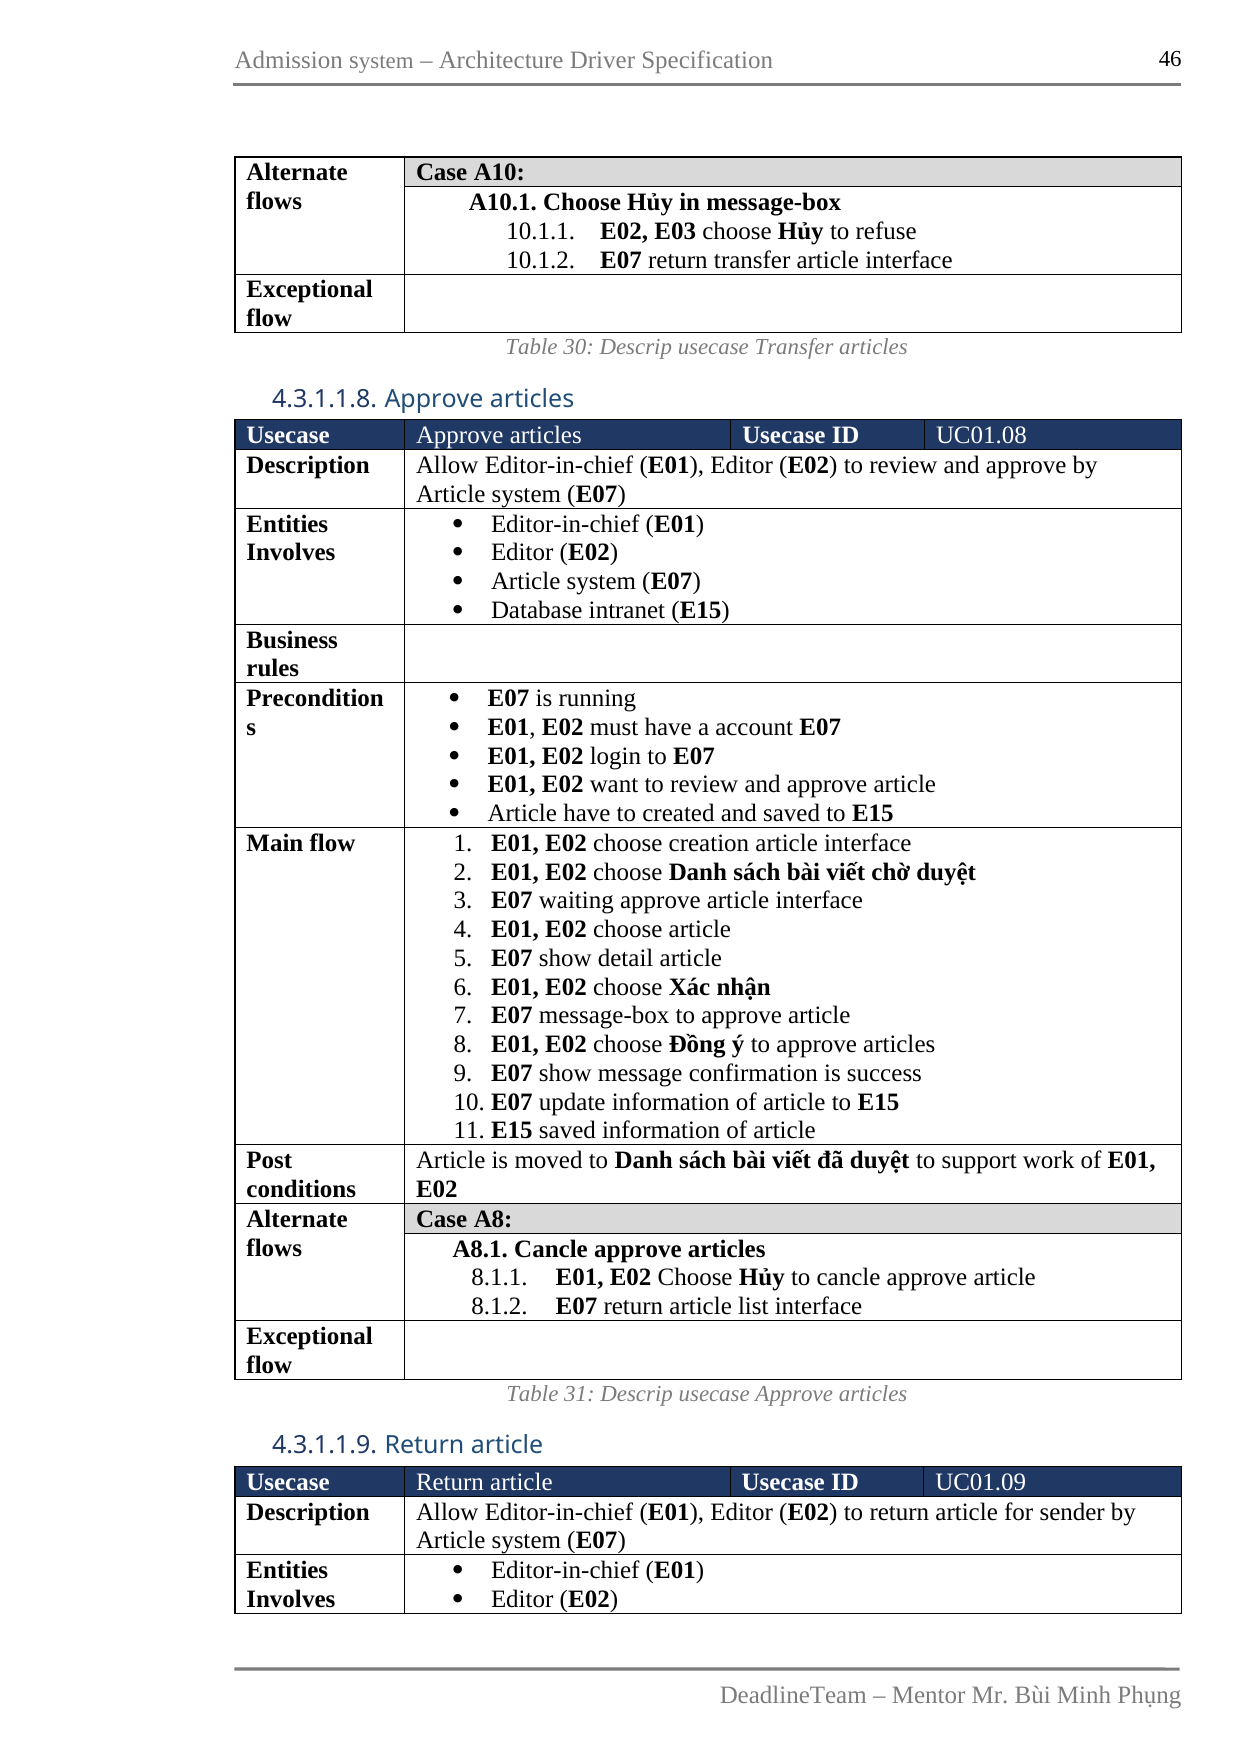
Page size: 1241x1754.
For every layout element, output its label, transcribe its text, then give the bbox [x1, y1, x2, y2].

table_cell Entities Involves [236, 509, 404, 624]
subtitle Return article [272, 1427, 1181, 1461]
table_cell Article is moved to Danh sách bài viết đã duyệt to support work of E01, E02 [405, 1145, 1181, 1203]
table_cell [405, 1321, 1181, 1378]
table_cell E01, E02 choose creation article interface E01, E02 choose Danh sách bài viết chờ duyệt E07 waiting approve article interface E01, E02 choose article E07 show detail article E01, E02 choose Xác nhận E07 message-box to approve article E01, E02 choose Đồng ý to approve articles E07 show message confirmation is success E07 update information of article to E15 E15 saved information of article [405, 828, 1181, 1144]
table_cell Exceptional flow [236, 275, 404, 332]
table_cell Alternate flows [236, 1204, 404, 1320]
table_header Usecase ID [731, 1467, 923, 1496]
table_cell Case A8: [405, 1204, 1181, 1233]
table_header UC01.09 [924, 1467, 1181, 1496]
table_header Usecase ID [731, 420, 924, 449]
text Table 31: Descrip usecase Approve articles [234, 1380, 1181, 1406]
table_cell Editor-in-chief (E01) Editor (E02) Article system (E07) Database intranet (E15) [405, 509, 1181, 624]
table_cell Post conditions [236, 1145, 404, 1203]
table_cell Preconditions [236, 683, 404, 827]
table_header UC01.08 [925, 420, 1181, 449]
table_cell Editor-in-chief (E01) Editor (E02) Article system (E07) Database intranet (E15) [405, 1555, 1181, 1613]
table_header Return article [405, 1467, 730, 1496]
table_cell Business rules [236, 625, 404, 682]
table_cell Allow Editor-in-chief (E01), Editor (E02) to review and approve by Article system (E07) [405, 450, 1181, 508]
table_cell Case A10: [405, 158, 1181, 186]
table_cell [405, 625, 1181, 682]
table_cell Description [236, 1497, 404, 1554]
text Table 30: Descrip usecase Transfer articles [234, 333, 1181, 359]
table_cell Entities Involves [236, 1555, 404, 1613]
table_cell A8.1. Cancle approve articles E01, E02 Choose Hủy to cancle approve article E07 return article list interface [405, 1234, 1181, 1320]
table_cell Main flow [236, 828, 404, 1144]
table_header Usecase [236, 420, 404, 449]
table_header Usecase [236, 1467, 404, 1496]
table_cell Alternate flows [236, 158, 404, 273]
table_header Approve articles [405, 420, 730, 449]
table_cell Allow Editor-in-chief (E01), Editor (E02) to return article for sender by Article system (E07) [405, 1497, 1181, 1554]
table_cell [405, 275, 1181, 332]
table_cell Description [236, 450, 404, 508]
table_cell Exceptional flow [236, 1321, 404, 1378]
subtitle Approve articles [272, 380, 1181, 414]
table_cell E07 is running E01, E02 must have a account E07 E01, E02 login to E07 E01, E02 want to review and approve article Article have to created and saved to E15 [405, 683, 1181, 827]
table_cell A10.1. Choose Hủy in message-box E02, E03 choose Hủy to refuse E07 return transfer article interface [405, 187, 1181, 273]
